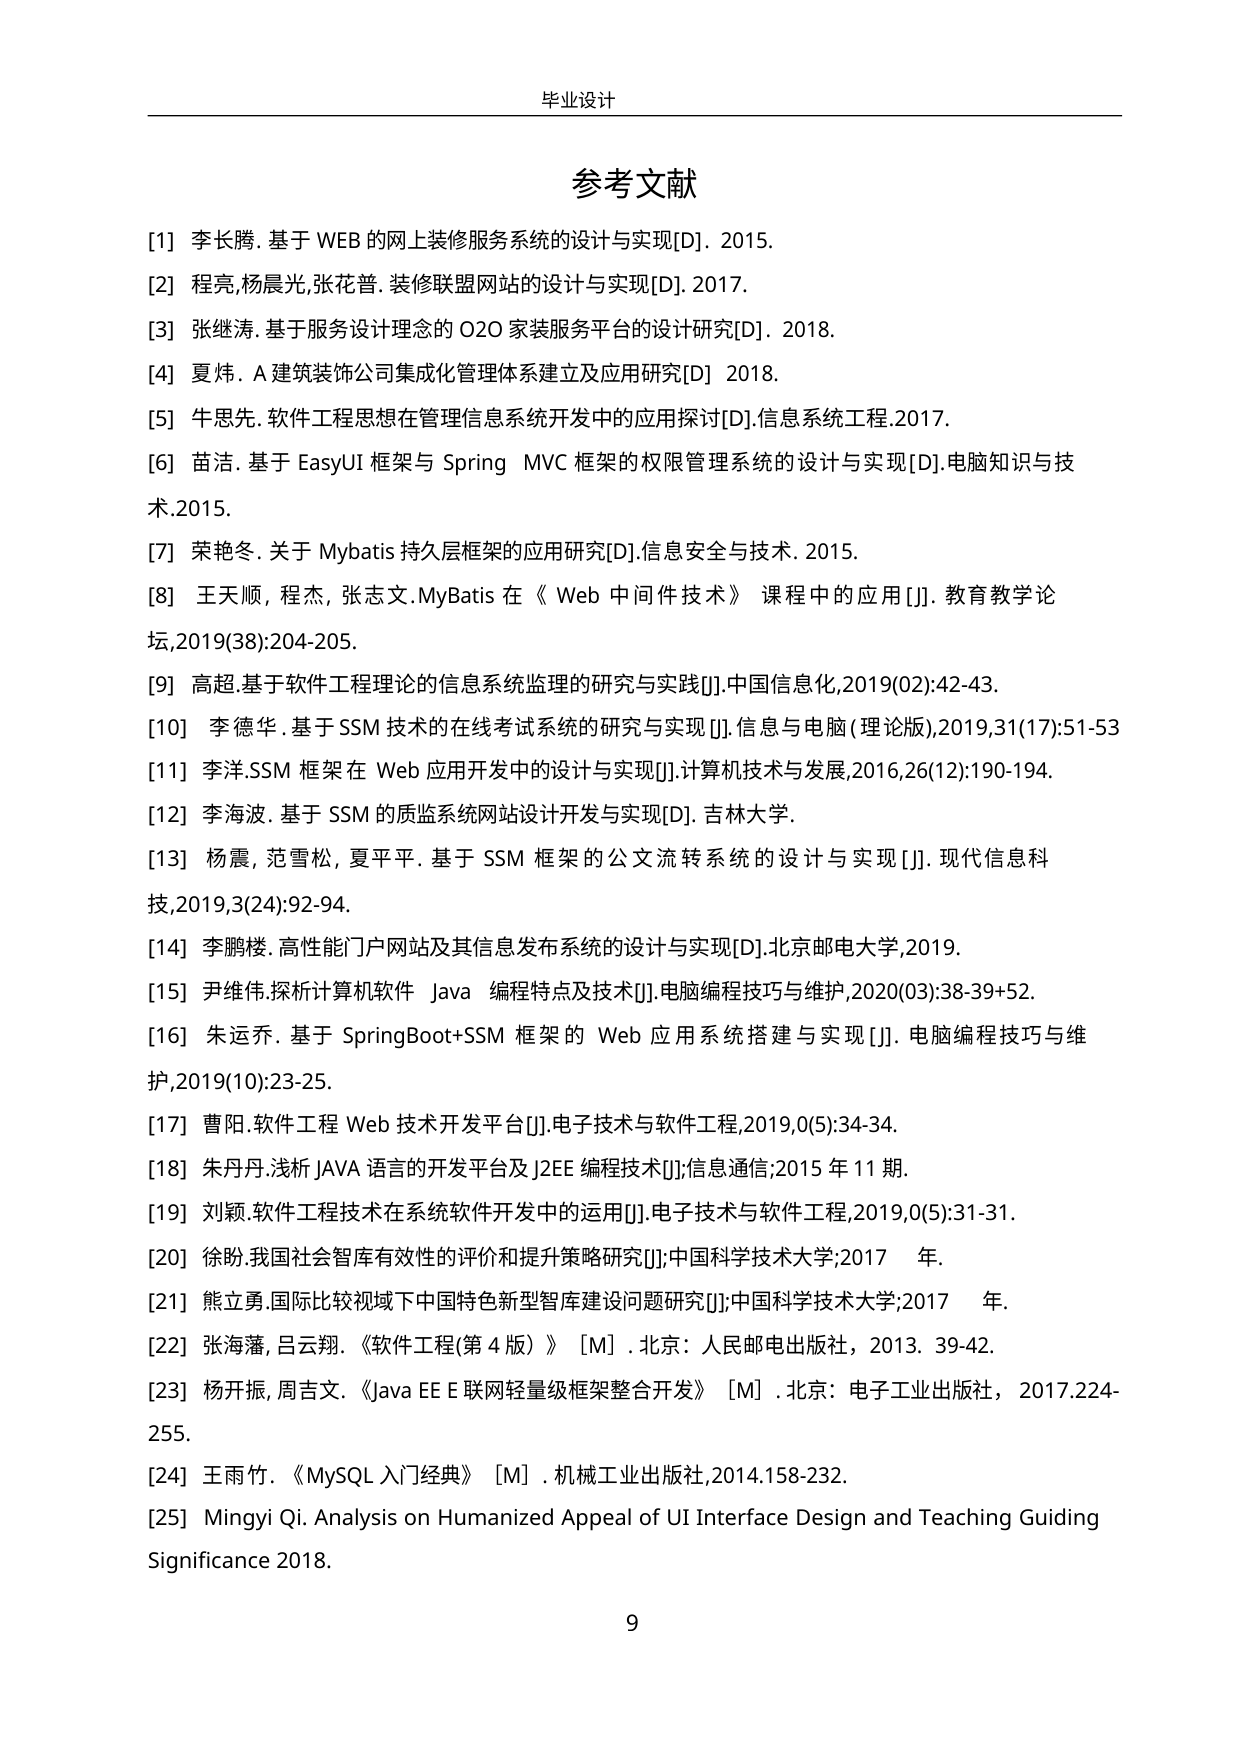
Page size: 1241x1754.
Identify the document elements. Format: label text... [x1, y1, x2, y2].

list 杨震, 范雪松, 夏平平. 基于 SSM 框架的公文流转系统的设计与实现[J]. 现代信息科技,2019,3(24):92-94. [148, 841, 1122, 919]
list 牛思先. 软件工程思想在管理信息系统开发中的应用探讨[D].信息系统工程.2017. [148, 401, 1178, 432]
list 李 德 华 . 基 于 SSM 技 术 的 在 线 考 试 系 统 的 研 究 与 实 现 [J]. 信 息 与 电 脑 ( 理 论版),2019,31(17):51-53 [148, 710, 1122, 742]
list 刘颖.软件工程技术在系统软件开发中的运用[J].电子技术与软件工程,2019,0(5):31-31. [148, 1195, 1178, 1227]
list 李长腾. 基于 WEB 的网上装修服务系统的设计与实现[D]. 2015. [148, 223, 1178, 255]
list 王天顺, 程杰, 张志文.MyBatis 在《 Web 中间件技术》 课程中的应用[J]. 教育教学论坛,2019(38):204-205. [148, 578, 1122, 655]
list 夏炜. A 建筑装饰公司集成化管理体系建立及应用研究[D] 2018. [148, 356, 1178, 388]
list 王雨竹. 《MySQL 入门经典》［M］. 机械工业出版社,2014.158-232. [148, 1461, 1178, 1489]
list 苗洁. 基于 EasyUI 框架与 Spring MVC 框架的权限管理系统的设计与实现[D].电脑知识与技术.2015. [148, 445, 1122, 523]
subtitle 参考文献 [458, 158, 812, 206]
list 朱丹丹.浅析 JAVA 语言的开发平台及 J2EE 编程技术[J];信息通信;2015 年 11 期. [148, 1151, 1178, 1183]
list 李洋.SSM 框架在 Web 应用开发中的设计与实现[J].计算机技术与发展,2016,26(12):190-194. [148, 756, 1178, 784]
list 徐盼.我国社会智库有效性的评价和提升策略研究[J];中国科学技术大学;2017 年. [148, 1240, 1178, 1271]
list 张海藩, 吕云翔. 《软件工程(第 4 版）》［M］. 北京：人民邮电出版社，2013. 39-42. [148, 1328, 1178, 1360]
list 朱运乔. 基于 SpringBoot+SSM 框架的 Web 应用系统搭建与实现[J]. 电脑编程技巧与维护,2019(10):23-25. [148, 1018, 1122, 1096]
list 尹维伟.探析计算机软件 Java 编程特点及技术[J].电脑编程技巧与维护,2020(03):38-39+52. [148, 974, 1178, 1006]
list 熊立勇.国际比较视域下中国特色新型智库建设问题研究[J];中国科学技术大学;2017 年. [148, 1284, 1178, 1316]
list 高超.基于软件工程理论的信息系统监理的研究与实践[J].中国信息化,2019(02):42-43. [148, 670, 1178, 698]
list 杨开振, 周吉文. 《Java EE E 联网轻量级框架整合开发》［M］. 北京：电子工业出版社， 2017.224-255. [148, 1373, 1122, 1447]
list 张继涛. 基于服务设计理念的 O2O 家装服务平台的设计研究[D]. 2018. [148, 312, 1178, 344]
list 荣艳冬. 关于 Mybatis 持久层框架的应用研究[D].信息安全与技术. 2015. [148, 537, 1178, 565]
list 李海波. 基于 SSM 的质监系统网站设计开发与实现[D]. 吉林大学. [148, 797, 1178, 829]
list 程亮,杨晨光,张花普. 装修联盟网站的设计与实现[D]. 2017. [148, 267, 1178, 299]
list Mingyi Qi. Analysis on Humanized Appeal of UI Interface Design and Teaching Guiding Significance 2018. [148, 1502, 1122, 1574]
list 曹阳.软件工程 Web 技术开发平台[J].电子技术与软件工程,2019,0(5):34-34. [148, 1110, 1178, 1138]
list 李鹏楼. 高性能门户网站及其信息发布系统的设计与实现[D].北京邮电大学,2019. [148, 933, 1178, 961]
